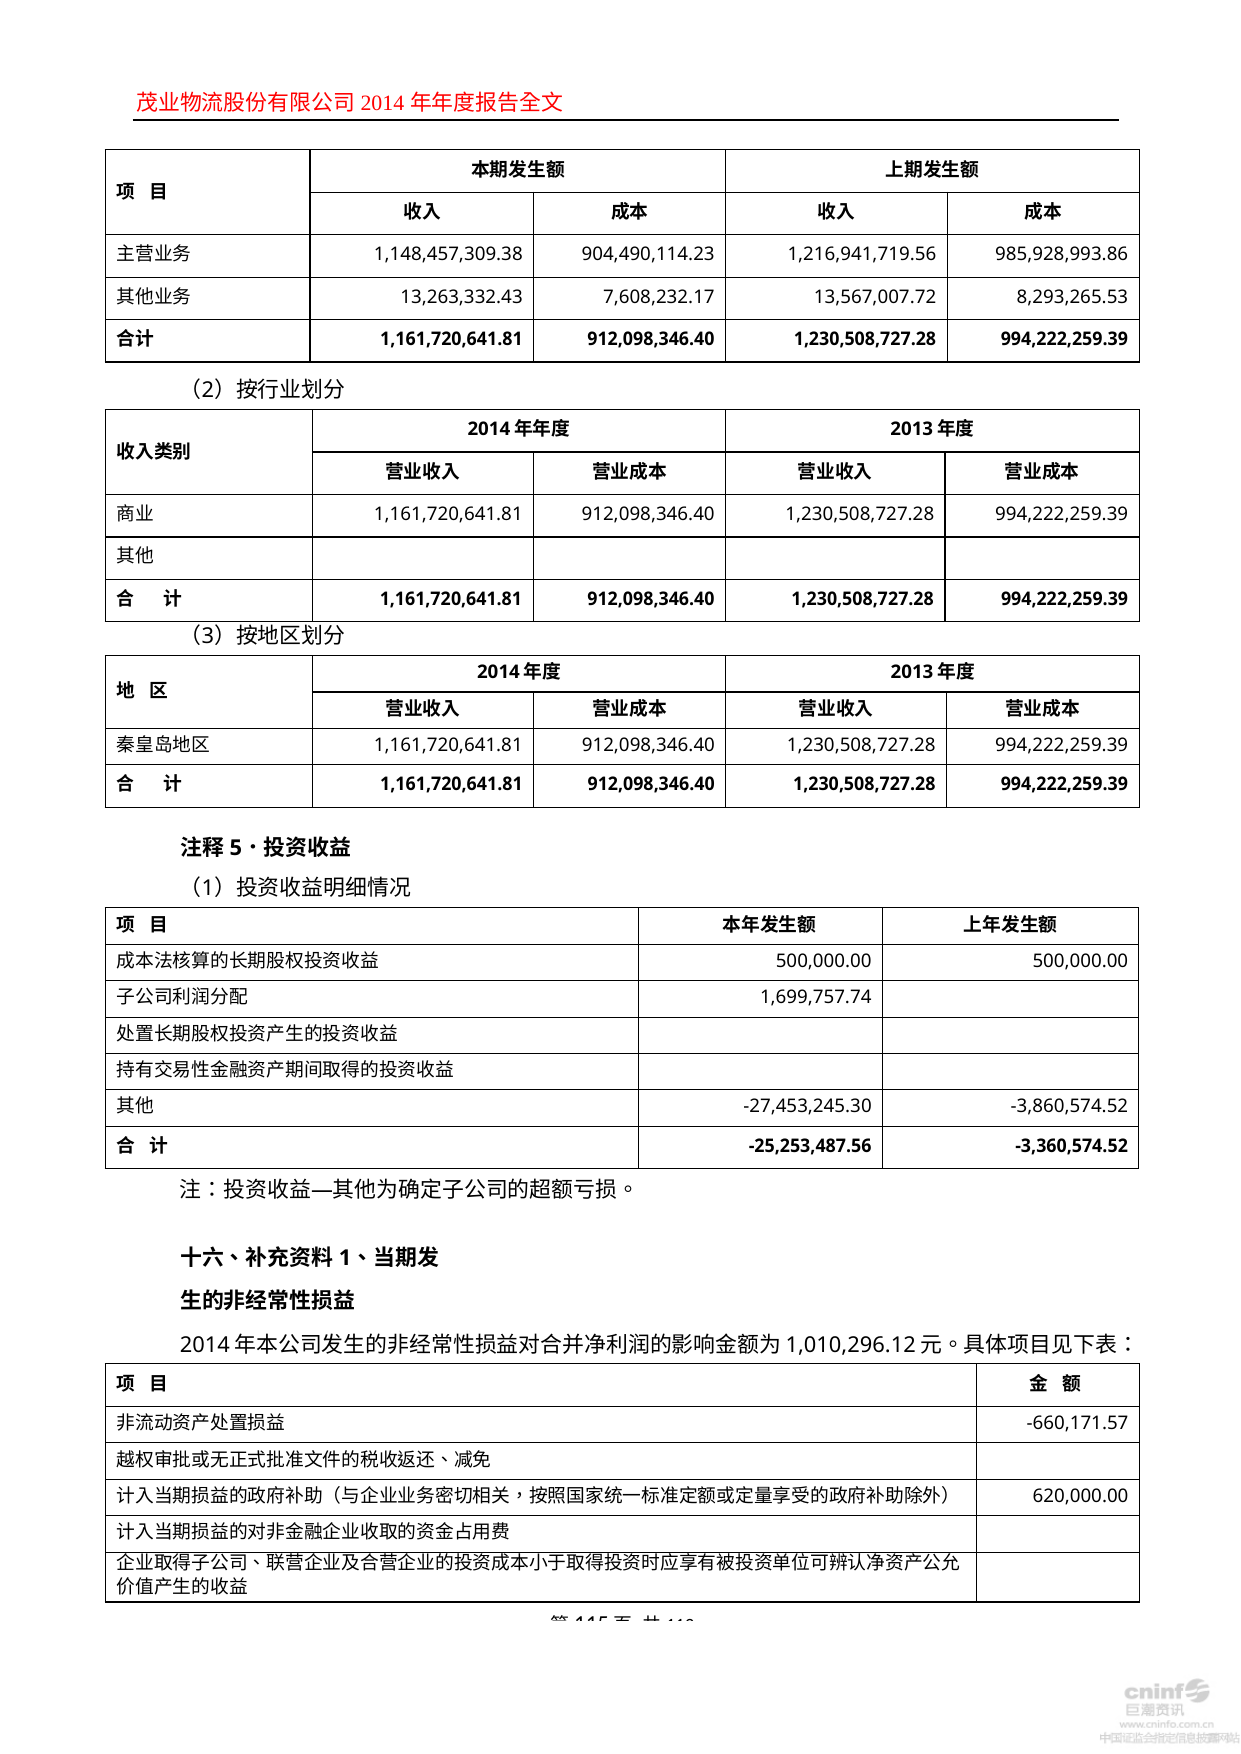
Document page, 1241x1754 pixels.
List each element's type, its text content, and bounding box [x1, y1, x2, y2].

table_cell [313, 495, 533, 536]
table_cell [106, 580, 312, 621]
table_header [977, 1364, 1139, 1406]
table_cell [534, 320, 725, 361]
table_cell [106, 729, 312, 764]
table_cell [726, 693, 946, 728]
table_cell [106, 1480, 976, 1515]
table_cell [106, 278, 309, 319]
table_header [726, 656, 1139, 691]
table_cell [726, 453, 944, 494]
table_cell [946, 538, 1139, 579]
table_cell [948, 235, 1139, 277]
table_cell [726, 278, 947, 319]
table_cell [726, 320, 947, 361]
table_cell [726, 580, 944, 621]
text 2014年本公司发生的非经常性损益对合并净利润的影响金额为1,010,296.12元。具体项目见下表： [179, 1329, 1197, 1358]
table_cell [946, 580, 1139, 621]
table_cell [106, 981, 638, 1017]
text （1）投资收益明细情况 [179, 872, 621, 902]
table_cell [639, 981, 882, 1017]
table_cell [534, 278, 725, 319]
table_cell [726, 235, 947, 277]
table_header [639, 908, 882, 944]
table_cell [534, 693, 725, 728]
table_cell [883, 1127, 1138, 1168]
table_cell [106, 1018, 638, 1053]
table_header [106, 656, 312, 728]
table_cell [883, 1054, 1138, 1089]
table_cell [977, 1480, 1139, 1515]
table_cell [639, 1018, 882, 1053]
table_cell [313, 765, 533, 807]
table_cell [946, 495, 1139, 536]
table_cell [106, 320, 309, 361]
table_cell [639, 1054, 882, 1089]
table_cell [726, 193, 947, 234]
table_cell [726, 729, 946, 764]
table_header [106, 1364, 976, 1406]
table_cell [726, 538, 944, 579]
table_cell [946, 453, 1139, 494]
picture [1099, 1673, 1241, 1754]
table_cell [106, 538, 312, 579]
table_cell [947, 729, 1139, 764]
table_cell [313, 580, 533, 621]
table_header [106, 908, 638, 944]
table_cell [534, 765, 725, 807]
subtitle 注释 5．投资收益 [180, 832, 621, 862]
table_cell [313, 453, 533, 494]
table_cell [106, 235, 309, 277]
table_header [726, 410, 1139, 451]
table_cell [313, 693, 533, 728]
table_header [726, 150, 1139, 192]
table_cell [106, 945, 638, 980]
text 注：投资收益—其他为确定子公司的超额亏损。 [179, 1174, 1197, 1204]
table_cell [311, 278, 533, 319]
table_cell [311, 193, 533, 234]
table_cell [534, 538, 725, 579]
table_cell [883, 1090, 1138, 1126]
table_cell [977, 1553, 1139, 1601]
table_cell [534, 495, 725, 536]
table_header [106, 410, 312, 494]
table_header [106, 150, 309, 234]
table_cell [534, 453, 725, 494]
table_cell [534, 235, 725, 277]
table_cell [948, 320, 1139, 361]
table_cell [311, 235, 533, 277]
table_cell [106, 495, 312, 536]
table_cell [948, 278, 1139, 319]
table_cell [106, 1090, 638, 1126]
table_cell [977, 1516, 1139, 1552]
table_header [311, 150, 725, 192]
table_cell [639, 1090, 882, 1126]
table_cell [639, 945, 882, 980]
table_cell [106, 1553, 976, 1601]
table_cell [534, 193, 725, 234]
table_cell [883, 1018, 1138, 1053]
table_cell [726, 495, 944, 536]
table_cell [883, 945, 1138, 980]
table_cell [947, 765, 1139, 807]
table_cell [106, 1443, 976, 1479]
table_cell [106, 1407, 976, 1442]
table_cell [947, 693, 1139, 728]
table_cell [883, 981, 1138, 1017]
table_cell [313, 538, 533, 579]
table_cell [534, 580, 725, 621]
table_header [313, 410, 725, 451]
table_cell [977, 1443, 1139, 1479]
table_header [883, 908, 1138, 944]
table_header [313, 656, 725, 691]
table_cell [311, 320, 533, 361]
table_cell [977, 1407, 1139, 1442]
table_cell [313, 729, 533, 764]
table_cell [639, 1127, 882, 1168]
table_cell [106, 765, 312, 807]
text （2）按行业划分 [179, 374, 621, 403]
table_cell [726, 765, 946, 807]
text （3）按地区划分 [179, 622, 621, 649]
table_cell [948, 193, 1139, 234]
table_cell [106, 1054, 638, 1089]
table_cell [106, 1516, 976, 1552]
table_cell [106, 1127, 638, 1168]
subtitle 十六、补充资料 1、当期发生的非经常性损益 [180, 1242, 457, 1315]
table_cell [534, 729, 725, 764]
